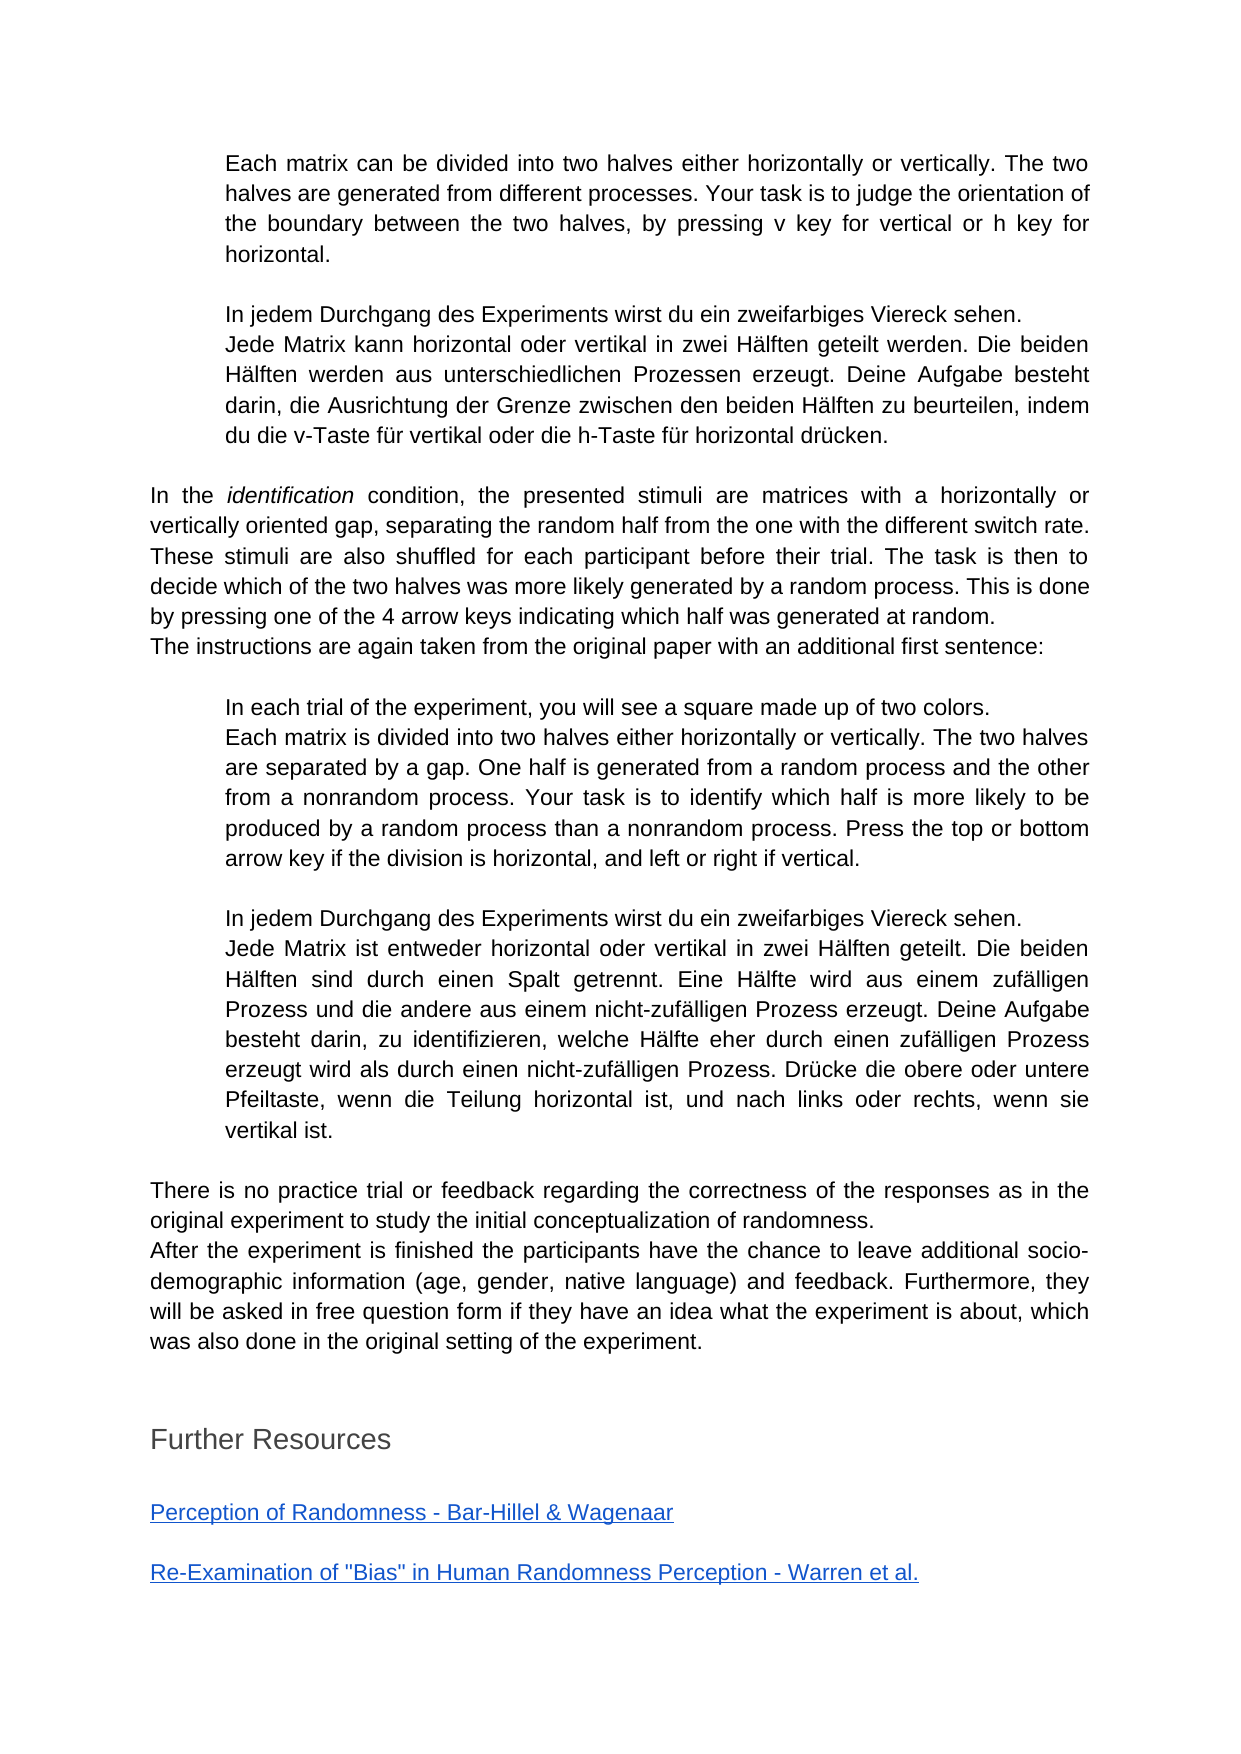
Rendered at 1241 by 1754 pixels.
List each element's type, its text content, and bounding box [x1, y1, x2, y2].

text Jede Matrix ist entweder horizontal oder vertikal in zwei Hälften geteilt. Die beiden Hälften sind durch einen Spalt getrennt. Eine Hälfte wird aus einem zufälligen Prozess und die andere aus einem nicht-zufälligen Prozess erzeugt. Deine Aufgabe besteht darin, zu identifizieren, welche Hälfte eher durch einen zufälligen Prozess erzeugt wird als durch einen nicht-zufälligen Prozess. Drücke die obere oder untere Pfeiltaste, wenn die Teilung horizontal ist, und nach links oder rechts, wenn sie vertikal ist. [225, 935, 1090, 1143]
text Each matrix is divided into two halves either horizontally or vertically. The two halves are separated by a gap. One half is generated from a random process and the other from a nonrandom process. Your task is to identify which half is more likely to be produced by a random process than a nonrandom process. Press the top or bottom arrow key if the division is horizontal, and left or right if vertical. [225, 724, 1090, 871]
text Re-Examination of "Bias" in Human Randomness Perception - Warren et al. [150, 1559, 1090, 1586]
text Perception of Randomness - Bar-Hillel & Wagenaar [150, 1499, 1090, 1525]
text In the identification condition, the presented stimuli are matrices with a horizontally or vertically oriented gap, separating the random half from the one with the different switch rate. These stimuli are also shuffled for each participant before their trial. The task is then to decide which of the two halves was more likely generated by a random process. This is done by pressing one of the 4 arrow keys indicating which half was generated at random. [150, 482, 1090, 629]
text In jedem Durchgang des Experiments wirst du ein zweifarbiges Viereck sehen. [225, 301, 1090, 327]
subtitle Further Resources [150, 1422, 1090, 1455]
text Jede Matrix kann horizontal oder vertikal in zwei Hälften geteilt werden. Die beiden Hälften werden aus unterschiedlichen Prozessen erzeugt. Deine Aufgabe besteht darin, die Ausrichtung der Grenze zwischen den beiden Hälften zu beurteilen, indem du die v-Taste für vertikal oder die h-Taste für horizontal drücken. [225, 331, 1090, 448]
text In each trial of the experiment, you will see a square made up of two colors. [225, 694, 1090, 720]
text In jedem Durchgang des Experiments wirst du ein zweifarbiges Viereck sehen. [225, 905, 1090, 932]
text Each matrix can be divided into two halves either horizontally or vertically. The two halves are generated from different processes. Your task is to judge the orientation of the boundary between the two halves, by pressing v key for vertical or h key for horizontal. [225, 150, 1090, 267]
text The instructions are again taken from the original paper with an additional first sentence: [150, 633, 1090, 660]
